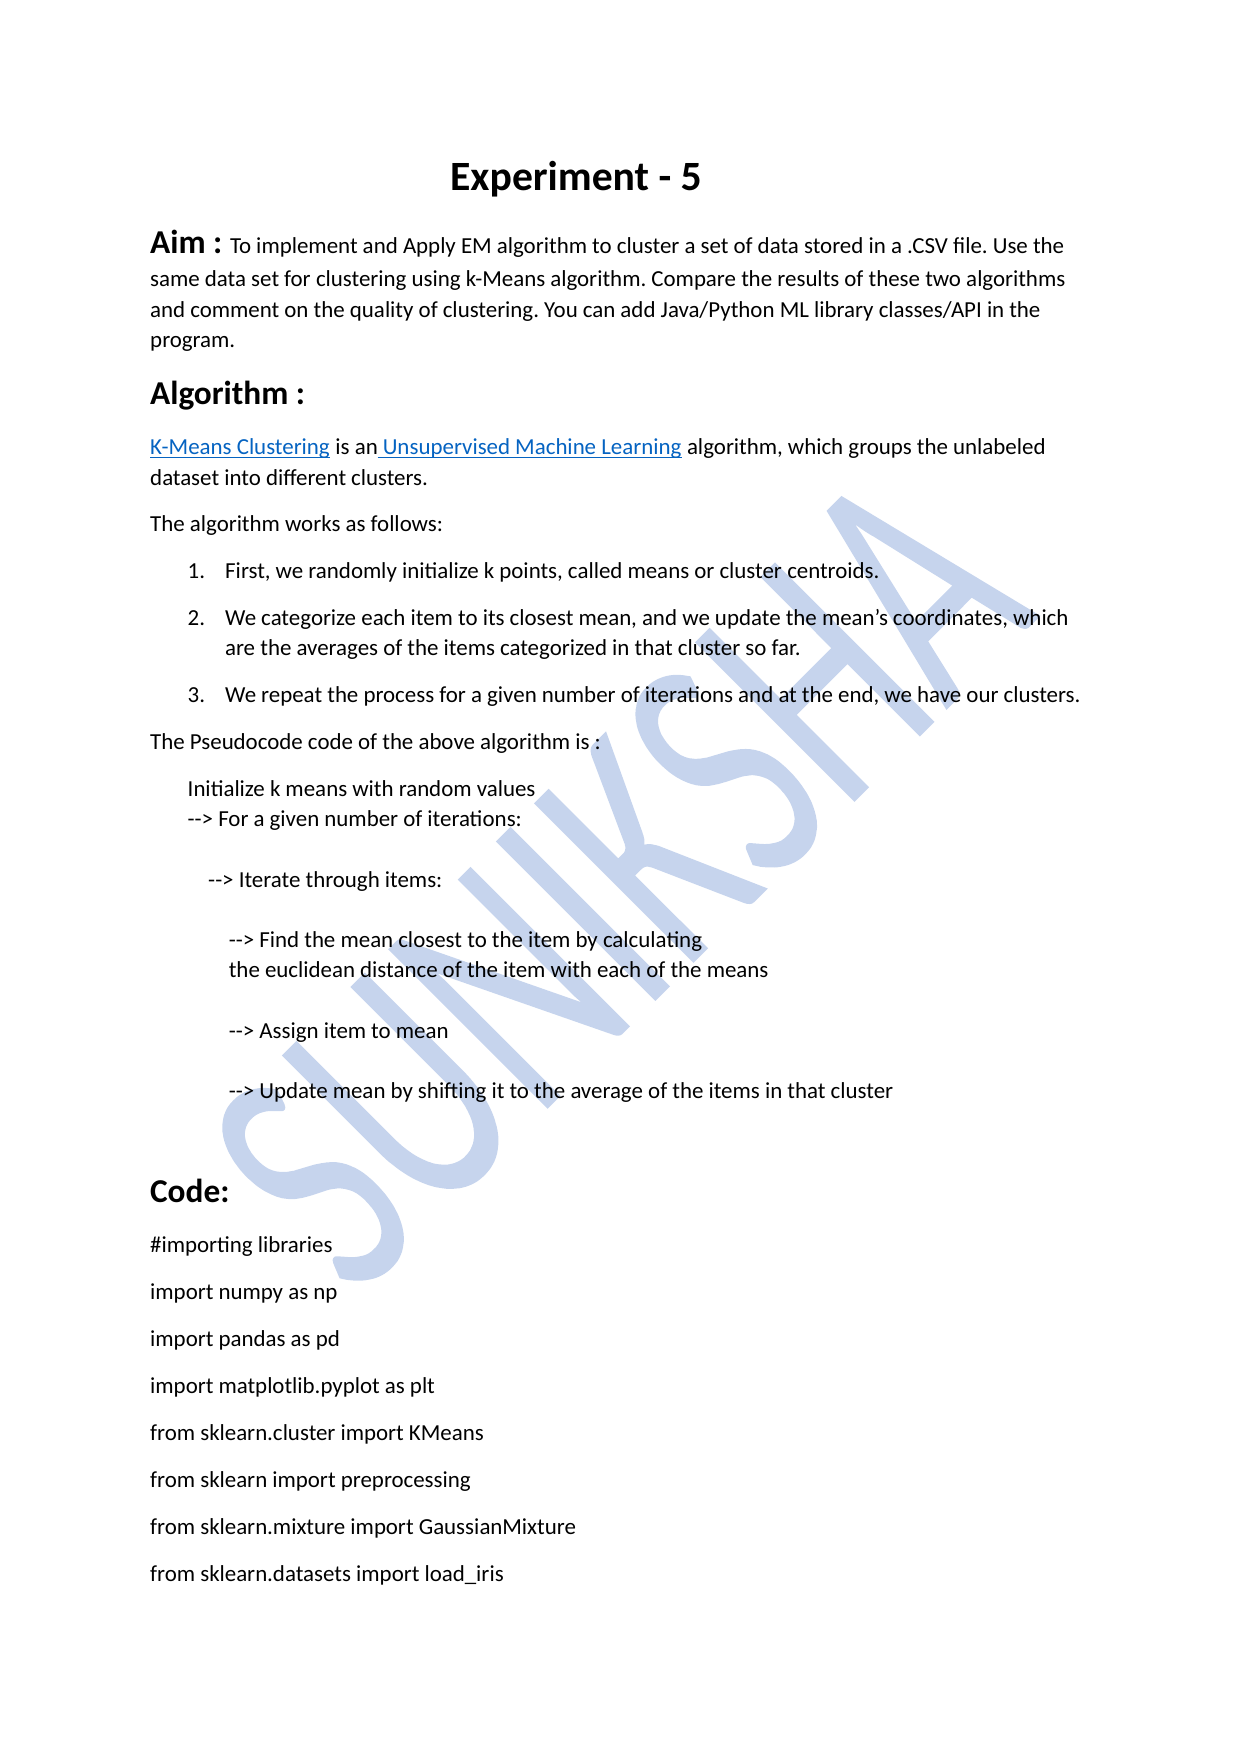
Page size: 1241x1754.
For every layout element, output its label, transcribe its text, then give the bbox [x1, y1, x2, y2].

list We categorize each item to its closest mean, and we update the mean’s coordinates, which are the averages of the items categorized in that cluster so far. [187, 603, 1090, 661]
text from sklearn.datasets import load_iris [150, 1559, 1090, 1587]
text import pandas as pd [150, 1324, 1090, 1352]
list First, we randomly initialize k points, called means or cluster centroids. [187, 556, 1090, 584]
text Code: [150, 1170, 1090, 1211]
text #importing libraries [150, 1231, 1090, 1258]
text The Pseudocode code of the above algorithm is : [150, 727, 1090, 755]
text Algorithm : [150, 372, 1090, 412]
text import numpy as np [150, 1277, 1090, 1305]
list We repeat the process for a given number of iterations and at the end, we have our clusters. [187, 680, 1090, 708]
text from sklearn.cluster import KMeans [150, 1418, 1090, 1446]
text from sklearn import preprocessing [150, 1465, 1090, 1493]
text from sklearn.mixture import GaussianMixture [150, 1512, 1090, 1540]
text Aim : To implement and Apply EM algorithm to cluster a set of data stored in a .CSV file. Use the same data set for clustering using k-Means algorithm. Compare the results of these two algorithms and comment on the quality of clustering. You can add Java/Python ML library classes/API in the program. [150, 222, 1090, 353]
text import matplotlib.pyplot as plt [150, 1371, 1090, 1399]
text The algorithm works as follows: [150, 509, 1090, 537]
text K-Means Clustering is an Unsupervised Machine Learning algorithm, which groups the unlabeled dataset into different clusters. [150, 432, 1090, 491]
text Experiment - 5 [450, 150, 1090, 201]
text Initialize k means with random values --> For a given number of iterations: --> Iterate through items: --> Find the mean closest to the item by calculating the euclidean distance of the item with each of the means --> Assign item to mean --> Update mean by shifting it to the average of the items in that cluster [187, 774, 1090, 1104]
